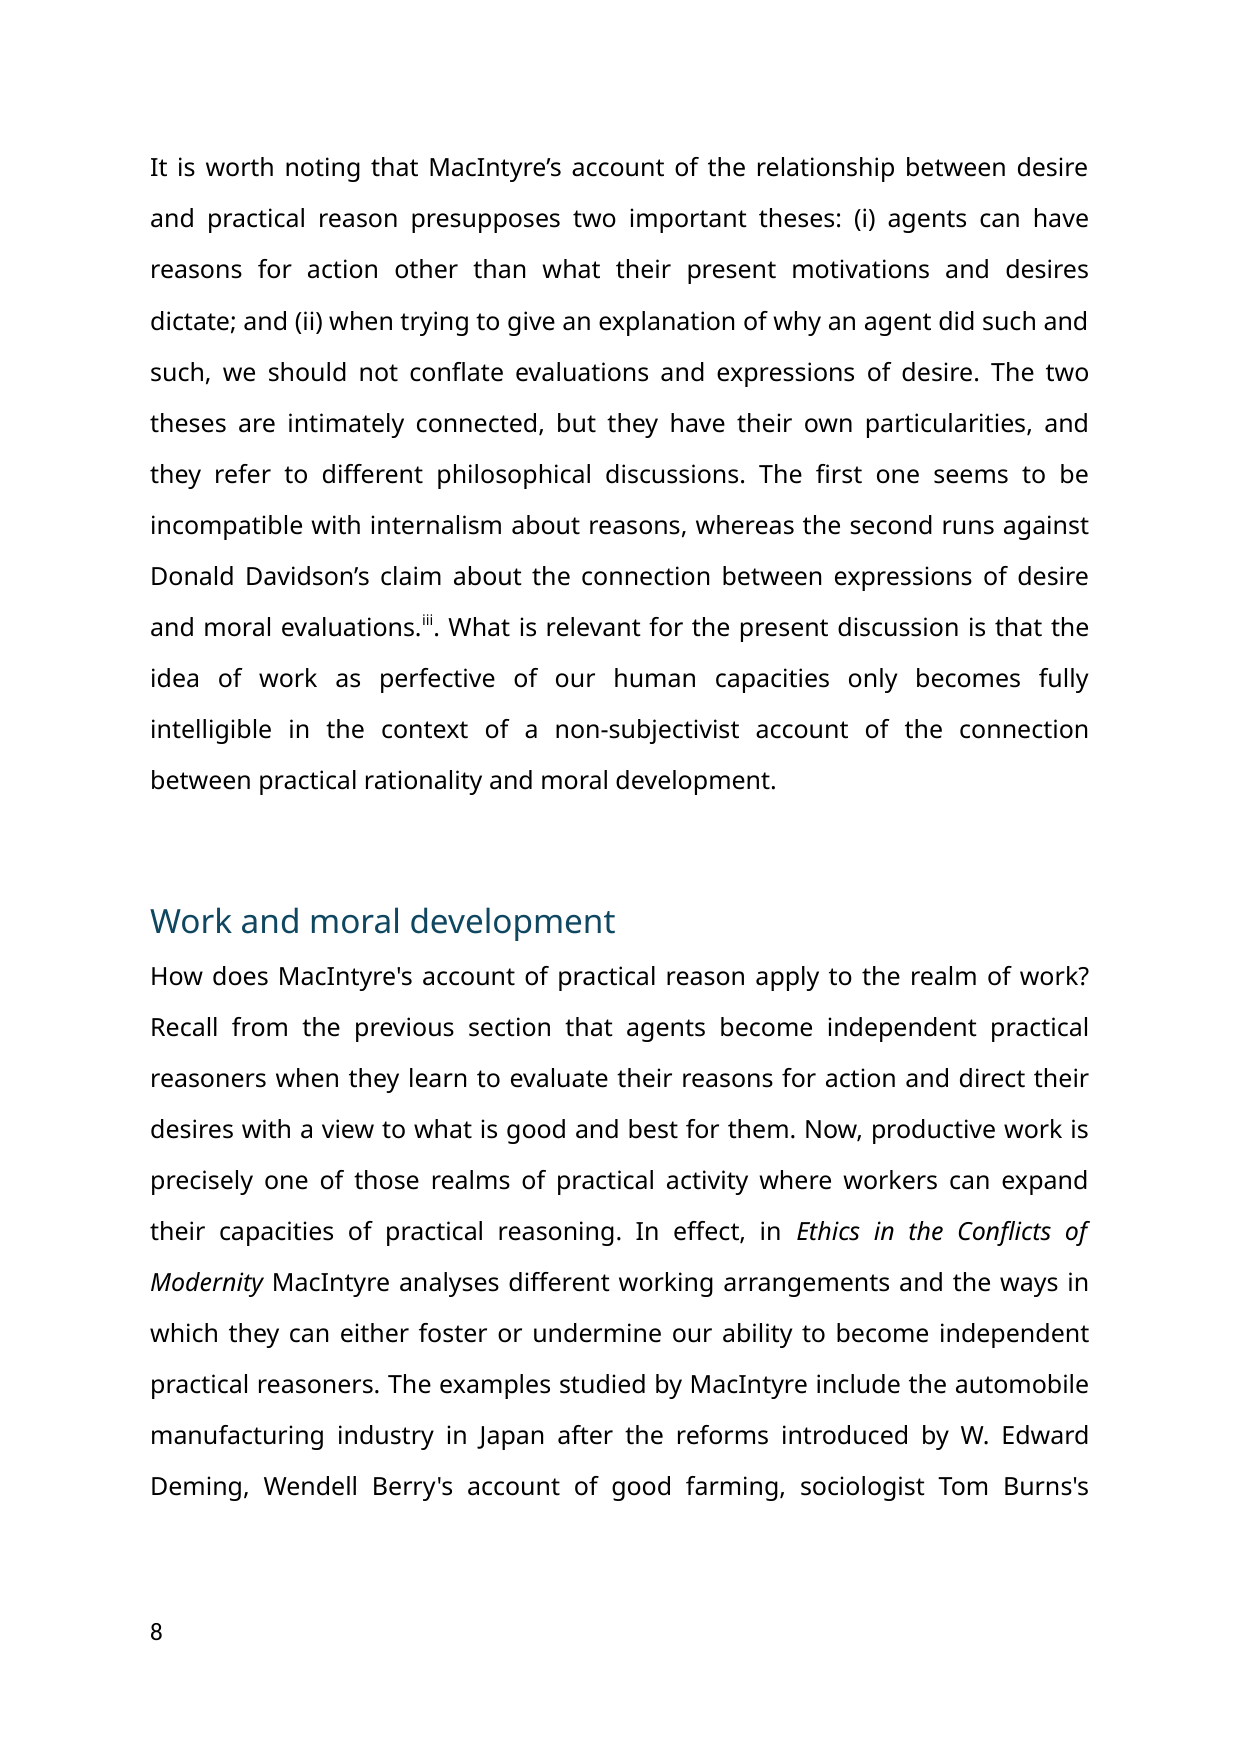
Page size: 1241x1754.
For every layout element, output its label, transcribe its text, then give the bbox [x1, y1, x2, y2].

subtitle Work and moral development [150, 898, 1090, 943]
text It is worth noting that MacIntyre’s account of the relationship between desire and practical reason presupposes two important theses: (i) agents can have reasons for action other than what their present motivations and desires dictate; and (ii) when trying to give an explanation of why an agent did such and such, we should not conflate evaluations and expressions of desire. The two theses are intimately connected, but they have their own particularities, and they refer to different philosophical discussions. The first one seems to be incompatible with internalism about reasons, whereas the second runs against Donald Davidson’s claim about the connection between expressions of desire and moral evaluations.. What is relevant for the present discussion is that the idea of work as perfective of our human capacities only becomes fully intelligible in the context of a non-subjectivist account of the connection between practical rationality and moral development. [150, 150, 1090, 797]
